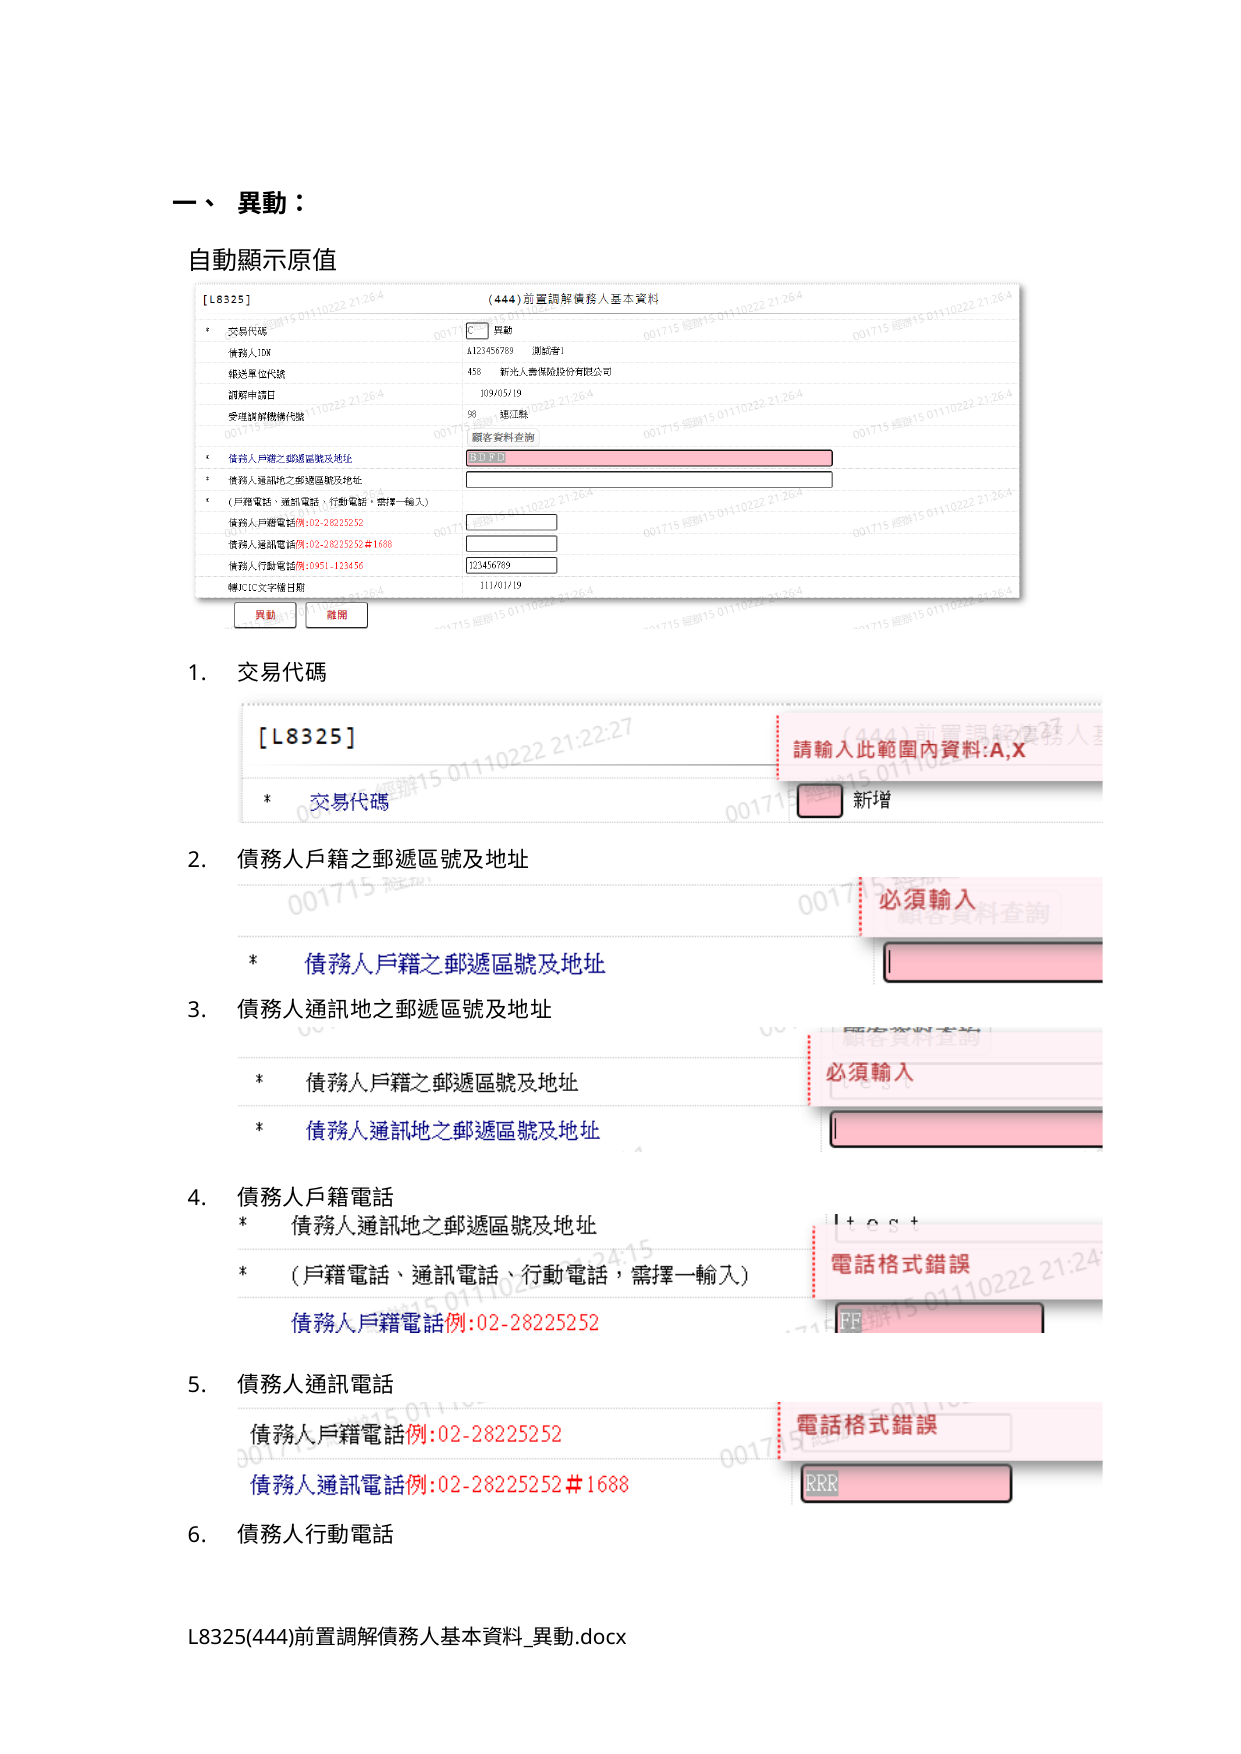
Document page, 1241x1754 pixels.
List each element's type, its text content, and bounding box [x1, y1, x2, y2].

list 交易代碼 [187, 652, 1053, 689]
picture [237, 1214, 1103, 1333]
subtitle 異動： [173, 183, 1053, 221]
list 債務人戶籍電話 [187, 1177, 1053, 1214]
text 自動顯示原值 [187, 239, 1053, 277]
list 債務人通訊電話 [187, 1364, 1053, 1402]
picture [237, 1402, 1103, 1506]
list 債務人戶籍之郵遞區號及地址 [187, 839, 1053, 877]
picture [187, 277, 1053, 629]
list 債務人通訊地之郵遞區號及地址 [187, 989, 1053, 1027]
picture [237, 689, 1103, 823]
picture [237, 1027, 1103, 1152]
picture [237, 877, 1103, 986]
list 債務人行動電話 [187, 1514, 1053, 1552]
